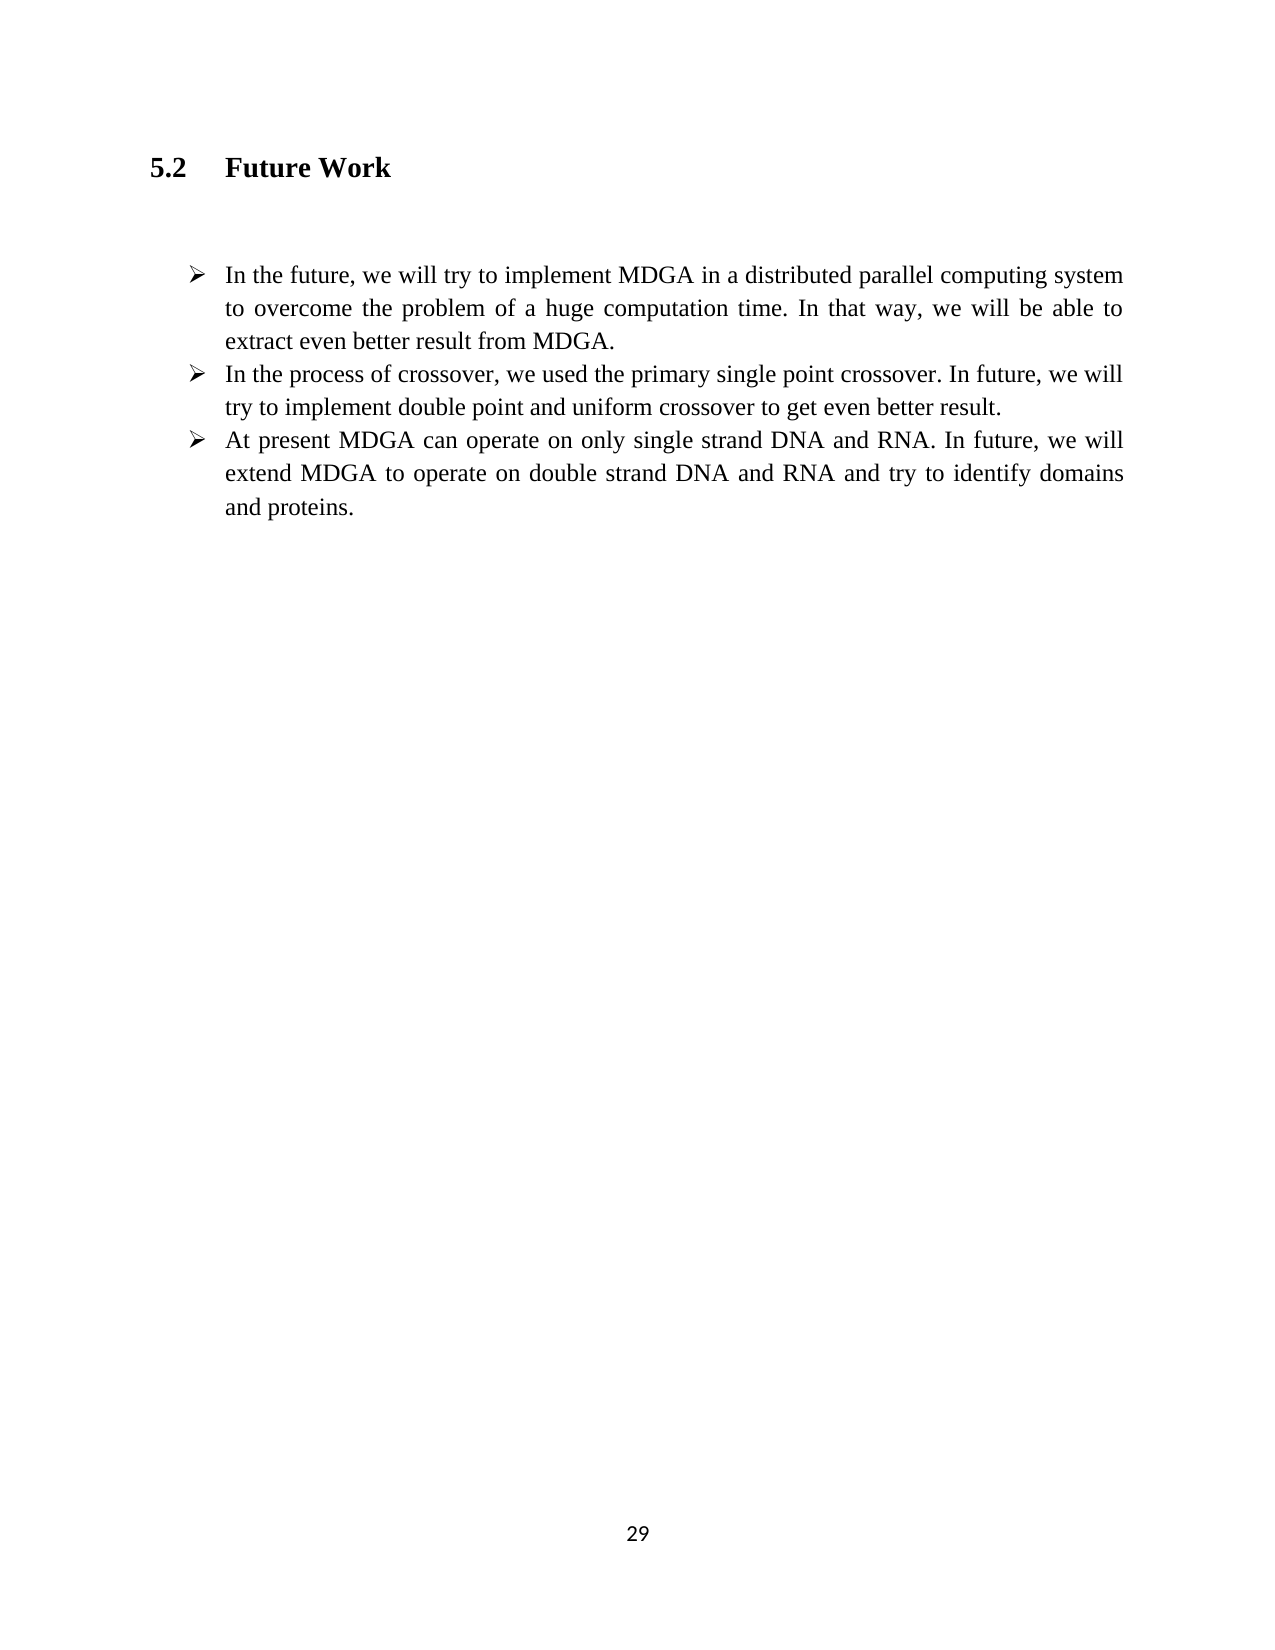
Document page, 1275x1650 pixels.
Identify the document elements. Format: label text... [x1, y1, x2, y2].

list In the process of crossover, we used the primary single point crossover. In future, we will try to implement double point and uniform crossover to get even better result. [187, 359, 1125, 421]
list In the future, we will try to implement MDGA in a distributed parallel computing system to overcome the problem of a huge computation time. In that way, we will be able to extract even better result from MDGA. [187, 260, 1125, 355]
list At present MDGA can operate on only single strand DNA and RNA. In future, we will extend MDGA to operate on double strand DNA and RNA and try to identify domains and proteins. [187, 426, 1125, 520]
text 5.2 Future Work [150, 150, 1125, 183]
